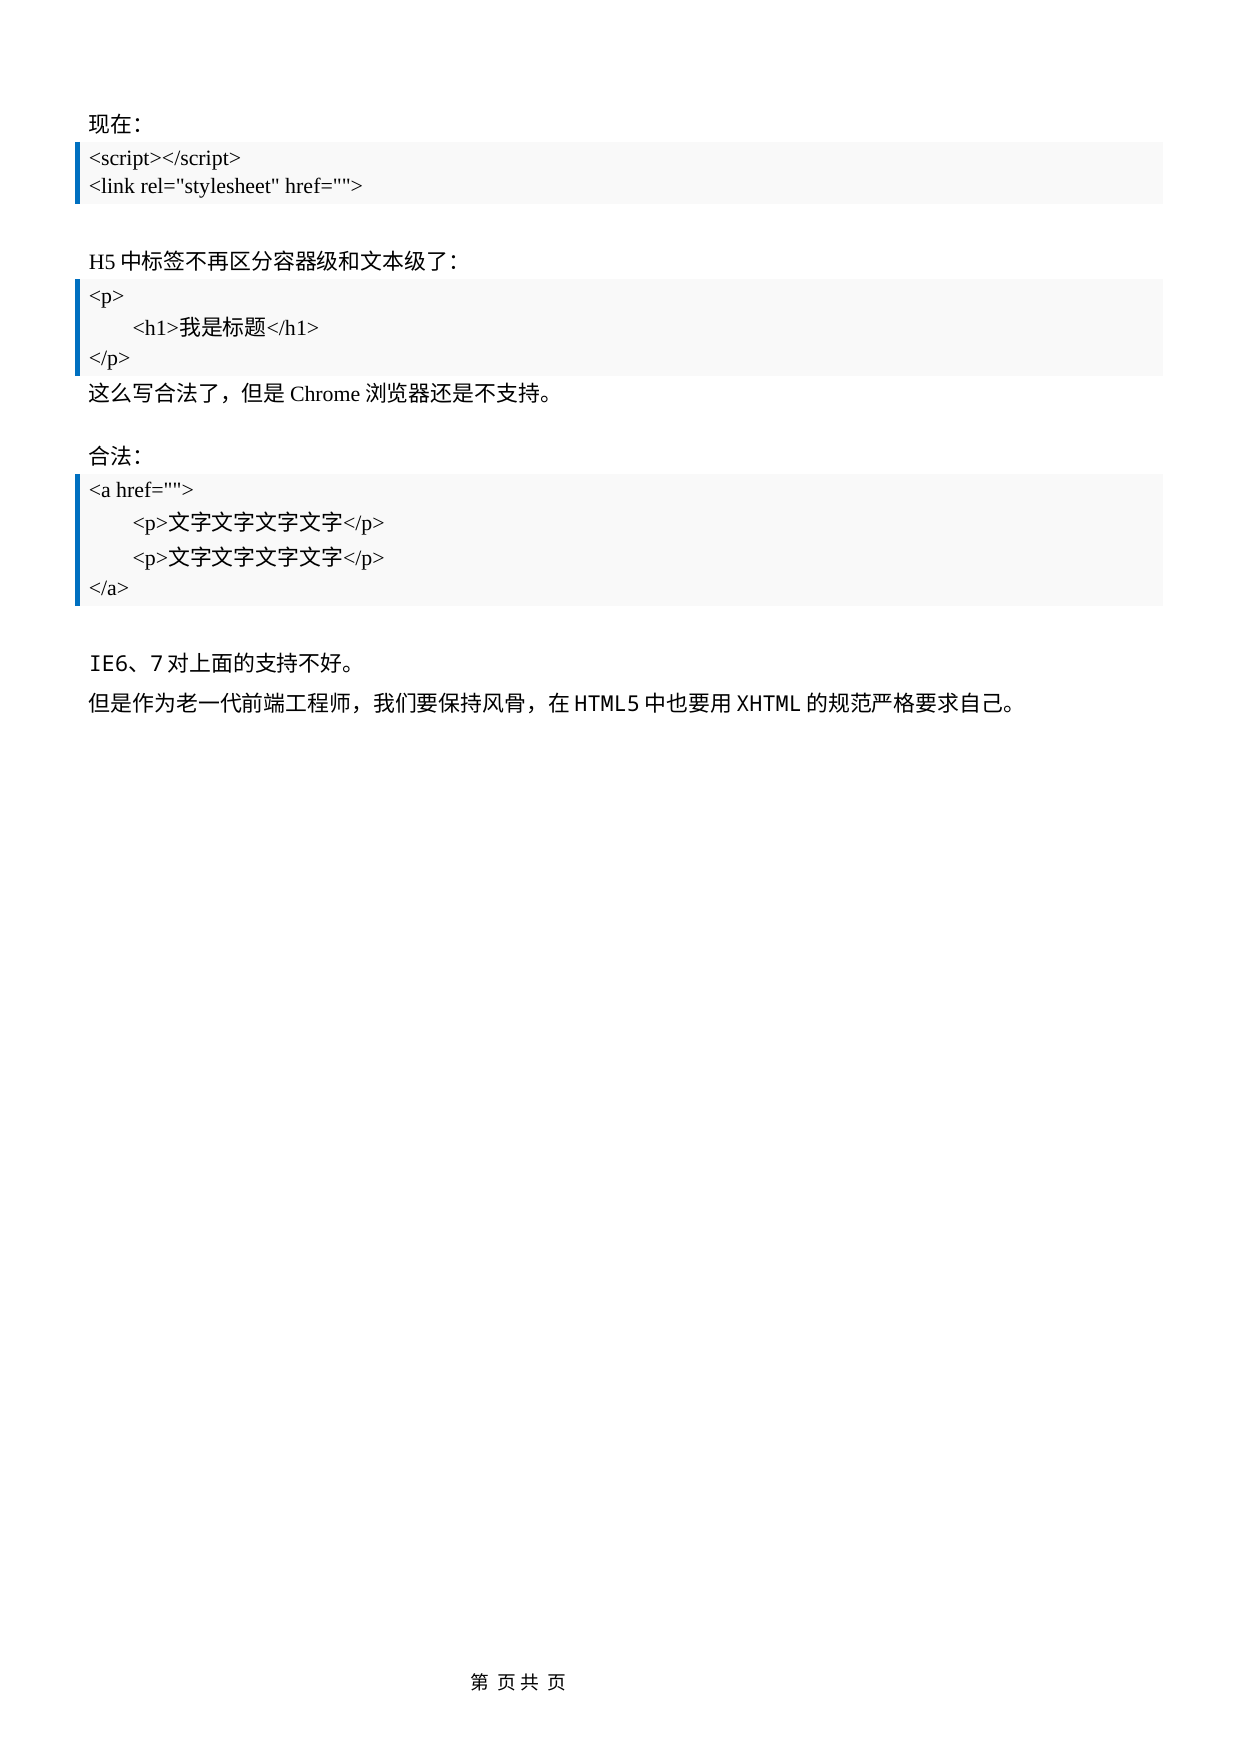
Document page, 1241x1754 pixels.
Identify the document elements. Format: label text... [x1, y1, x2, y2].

table_header <script></script> <link rel="stylesheet" href=""> [80, 142, 1163, 204]
table_header <a href=""> <p>文字文字文字文字</p> <p>文字文字文字文字</p> </a> [80, 474, 1163, 606]
text 但是作为老一代前端工程师，我们要保持风骨，在HTML5中也要用XHTML的规范严格要求自己。 [88, 686, 1152, 718]
text 现在： [88, 107, 1152, 139]
text IE6、7对上面的支持不好。 [88, 646, 1152, 678]
text H5中标签不再区分容器级和文本级了： [88, 244, 1152, 276]
text 这么写合法了，但是Chrome浏览器还是不支持。 [88, 376, 1152, 408]
text 合法： [88, 439, 1152, 471]
table_header <p> <h1>我是标题</h1> </p> [80, 279, 1163, 376]
